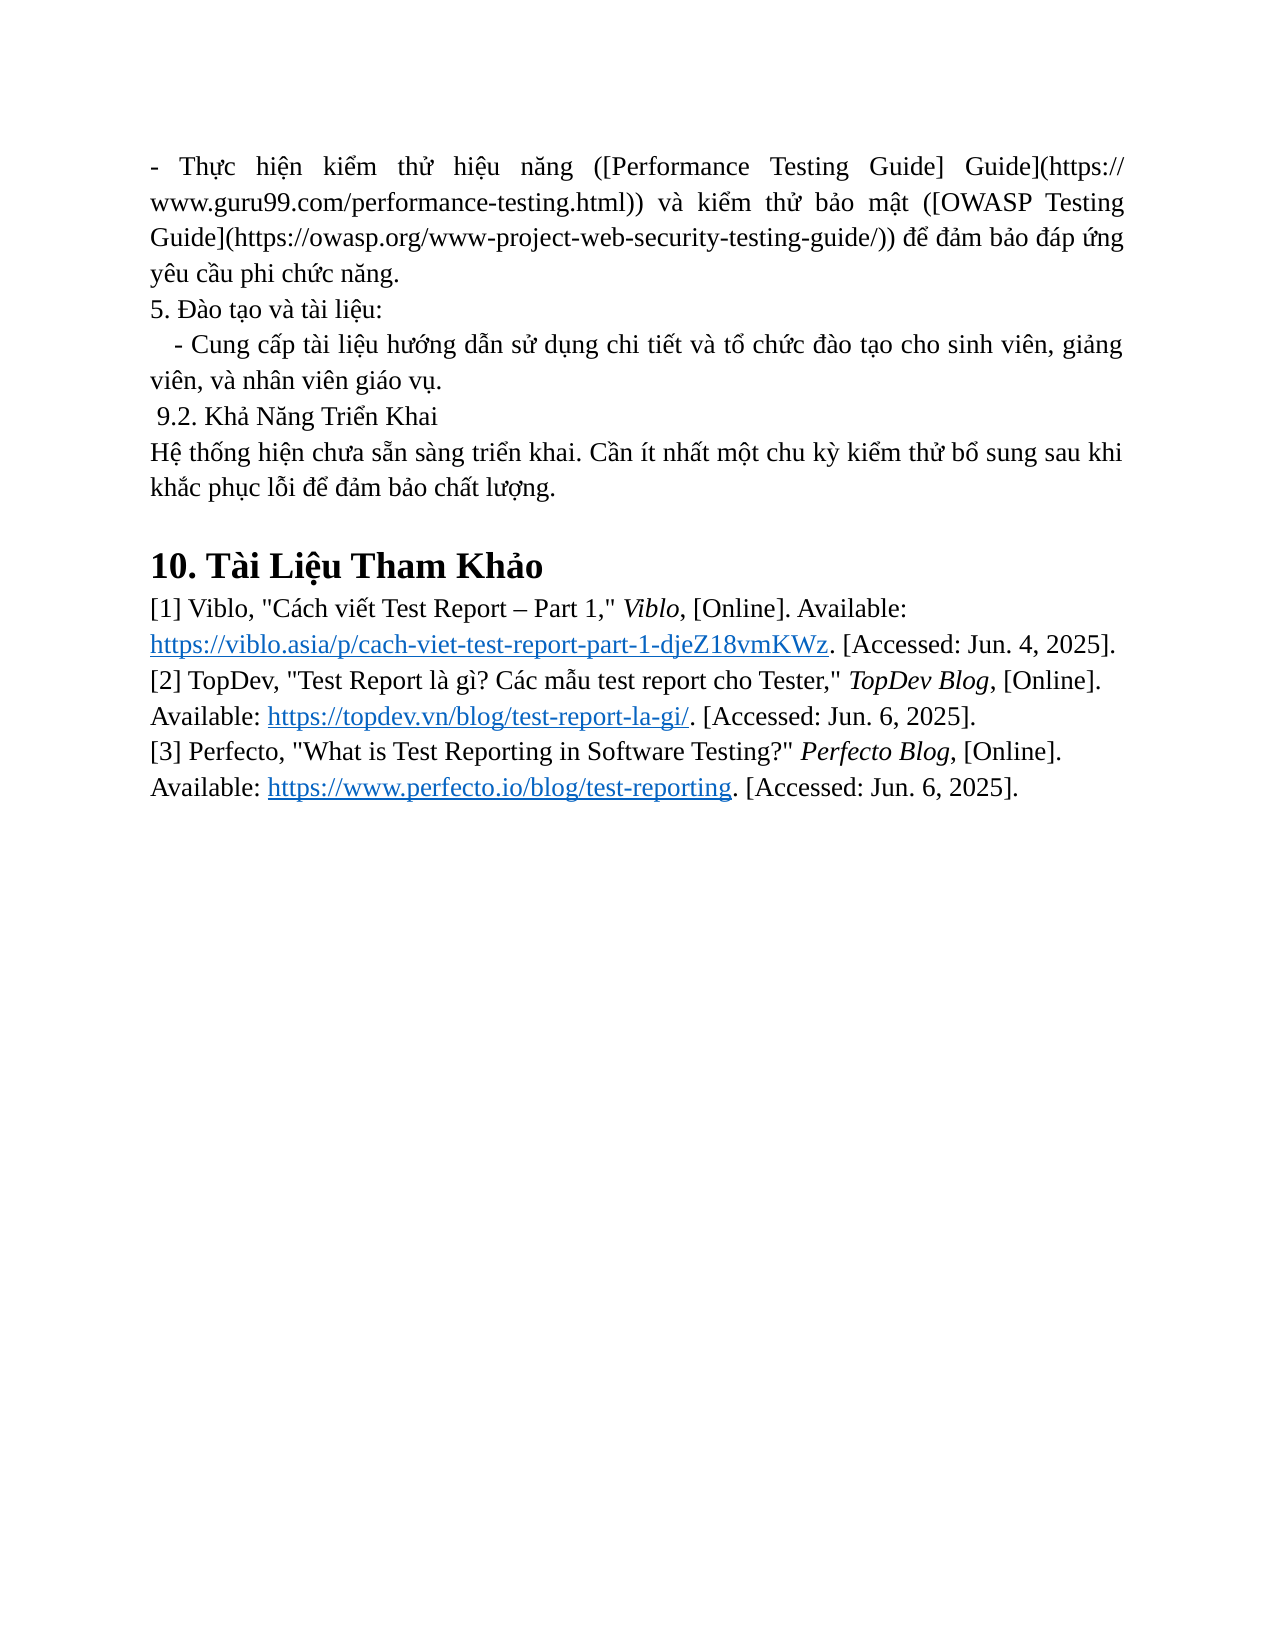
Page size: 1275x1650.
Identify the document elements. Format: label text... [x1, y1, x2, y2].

text [1] Viblo, "Cách viết Test Report – Part 1," Viblo, [Online]. Available: https://viblo.asia/p/cach-viet-test-report-part-1-djeZ18vmKWz. [Accessed: Jun. 4, 2025]. [150, 593, 1125, 659]
text - Cung cấp tài liệu hướng dẫn sử dụng chi tiết và tổ chức đào tạo cho sinh viên, giảng viên, và nhân viên giáo vụ. [150, 329, 1125, 396]
text Hệ thống hiện chưa sẵn sàng triển khai. Cần ít nhất một chu kỳ kiểm thử bổ sung sau khi khắc phục lỗi để đảm bảo chất lượng. [150, 436, 1125, 503]
text 9.2. Khả Năng Triển Khai [150, 400, 1125, 431]
text - Thực hiện kiểm thử hiệu năng ([Performance Testing Guide] Guide](https:// www.guru99.com/performance-testing.html)) và kiểm thử bảo mật ([OWASP Testing Guide](https://owasp.org/www-project-web-security-testing-guide/)) để đảm bảo đáp ứng yêu cầu phi chức năng. [150, 150, 1125, 288]
text 5. Đào tạo và tài liệu: [150, 293, 1125, 324]
text 10. Tài Liệu Tham Khảo [150, 543, 1125, 586]
text [3] Perfecto, "What is Test Reporting in Software Testing?" Perfecto Blog, [Online]. Available: https://www.perfecto.io/blog/test-reporting. [Accessed: Jun. 6, 2025]. [150, 736, 1125, 802]
text [2] TopDev, "Test Report là gì? Các mẫu test report cho Tester," TopDev Blog, [Online]. Available: https://topdev.vn/blog/test-report-la-gi/. [Accessed: Jun. 6, 2025]. [150, 664, 1125, 731]
